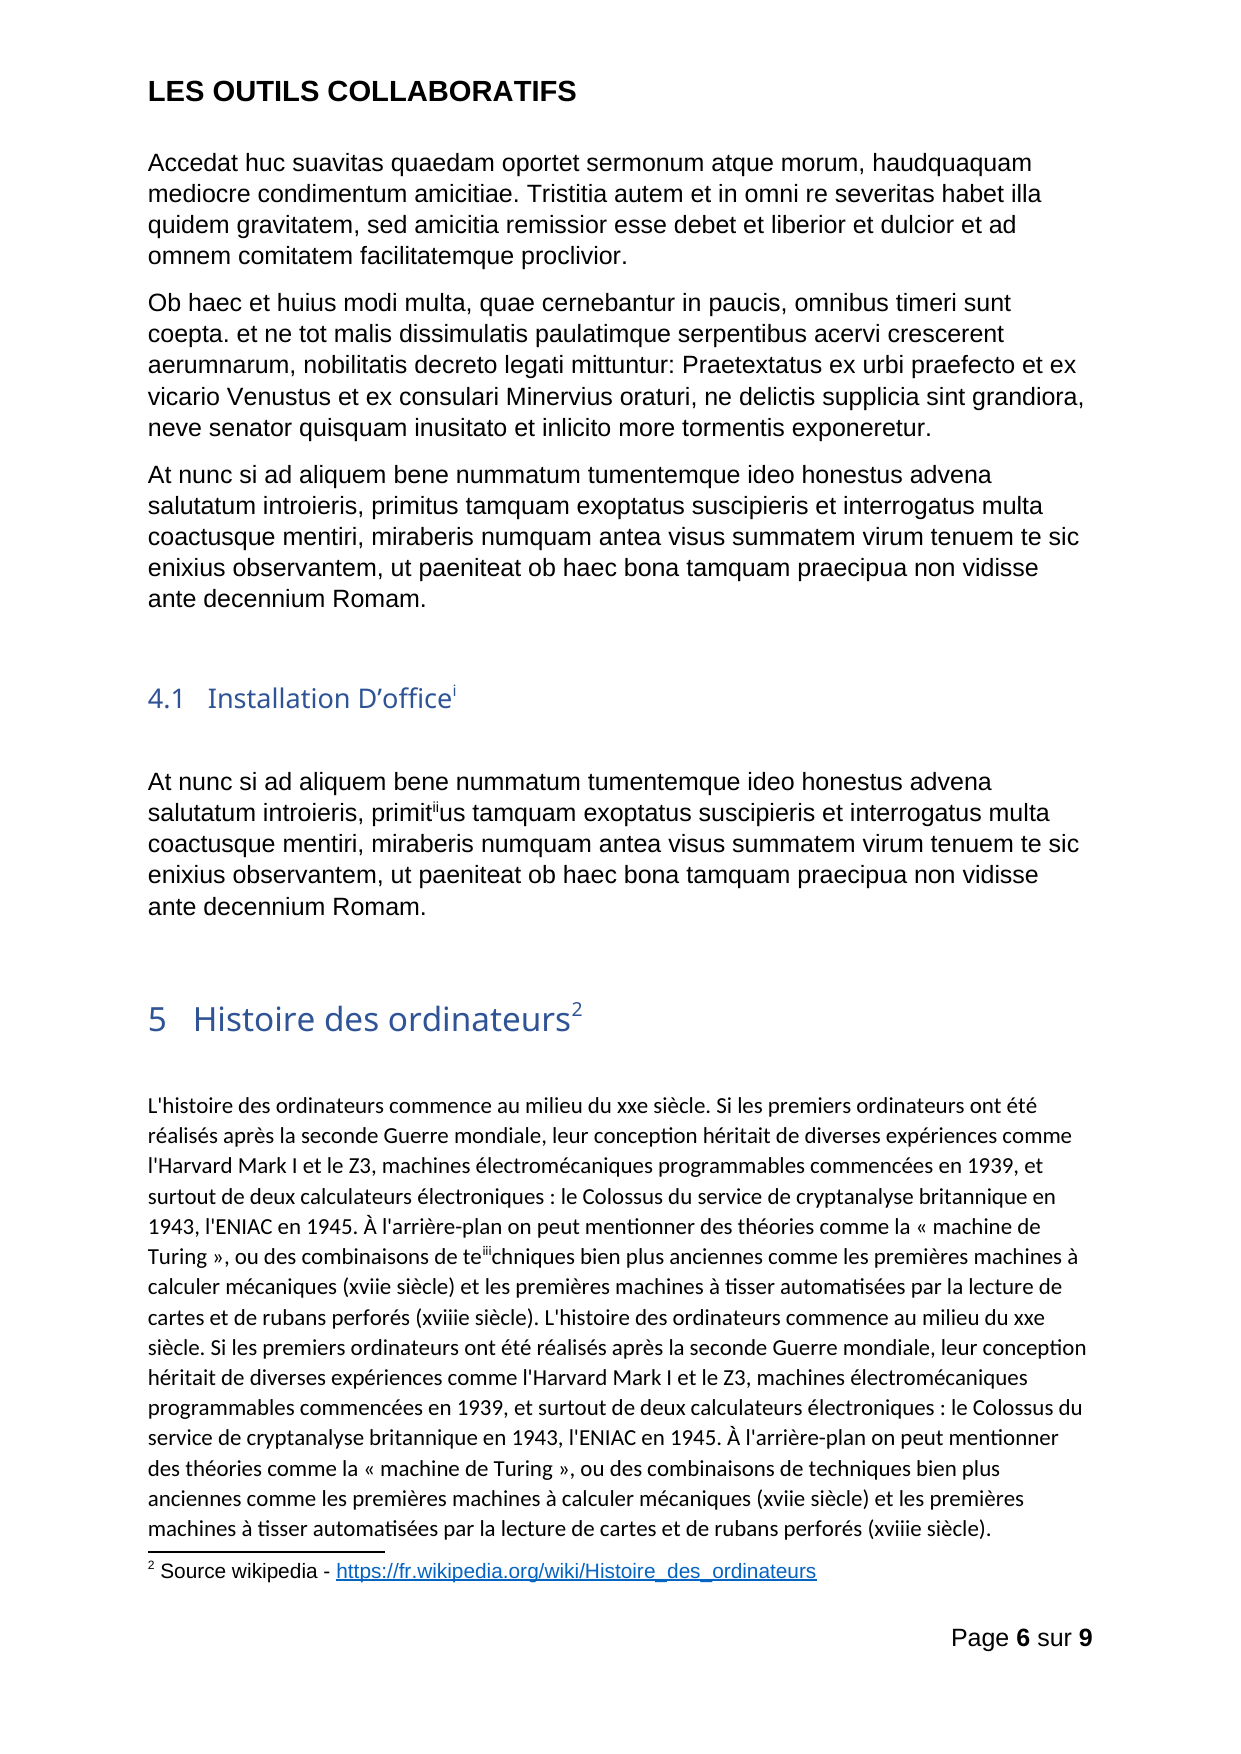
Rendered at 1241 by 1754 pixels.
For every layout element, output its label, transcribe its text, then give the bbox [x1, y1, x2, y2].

subtitle Installation D’office [148, 680, 1093, 717]
subtitle Histoire des ordinateurs [148, 995, 1093, 1041]
text Ob haec et huius modi multa, quae cernebantur in paucis, omnibus timeri sunt coepta. et ne tot malis dissimulatis paulatimque serpentibus acervi crescerent aerumnarum, nobilitatis decreto legati mittuntur: Praetextatus ex urbi praefecto et ex vicario Venustus et ex consulari Minervius oraturi, ne delictis supplicia sint grandiora, neve senator quisquam inusitato et inlicito more tormentis exponeretur. [148, 288, 1093, 441]
text L'histoire des ordinateurs commence au milieu du xxe siècle. Si les premiers ordinateurs ont été réalisés après la seconde Guerre mondiale, leur conception héritait de diverses expériences comme l'Harvard Mark I et le Z3, machines électromécaniques programmables commencées en 1939, et surtout de deux calculateurs électroniques : le Colossus du service de cryptanalyse britannique en 1943, l'ENIAC en 1945. À l'arrière-plan on peut mentionner des théories comme la « machine de Turing », ou des combinaisons de techniques bien plus anciennes comme les premières machines à calculer mécaniques (xviie siècle) et les premières machines à tisser automatisées par la lecture de cartes et de rubans perforés (xviiie siècle). L'histoire des ordinateurs commence au milieu du xxe siècle. Si les premiers ordinateurs ont été réalisés après la seconde Guerre mondiale, leur conception héritait de diverses expériences comme l'Harvard Mark I et le Z3, machines électromécaniques programmables commencées en 1939, et surtout de deux calculateurs électroniques : le Colossus du service de cryptanalyse britannique en 1943, l'ENIAC en 1945. À l'arrière-plan on peut mentionner des théories comme la « machine de Turing », ou des combinaisons de techniques bien plus anciennes comme les premières machines à calculer mécaniques (xviie siècle) et les premières machines à tisser automatisées par la lecture de cartes et de rubans perforés (xviiie siècle). [148, 1091, 1093, 1542]
text Accedat huc suavitas quaedam oportet sermonum atque morum, haudquaquam mediocre condimentum amicitiae. Tristitia autem et in omni re severitas habet illa quidem gravitatem, sed amicitia remissior esse debet et liberior et dulcior et ad omnem comitatem facilitatemque proclivior. [148, 148, 1093, 269]
